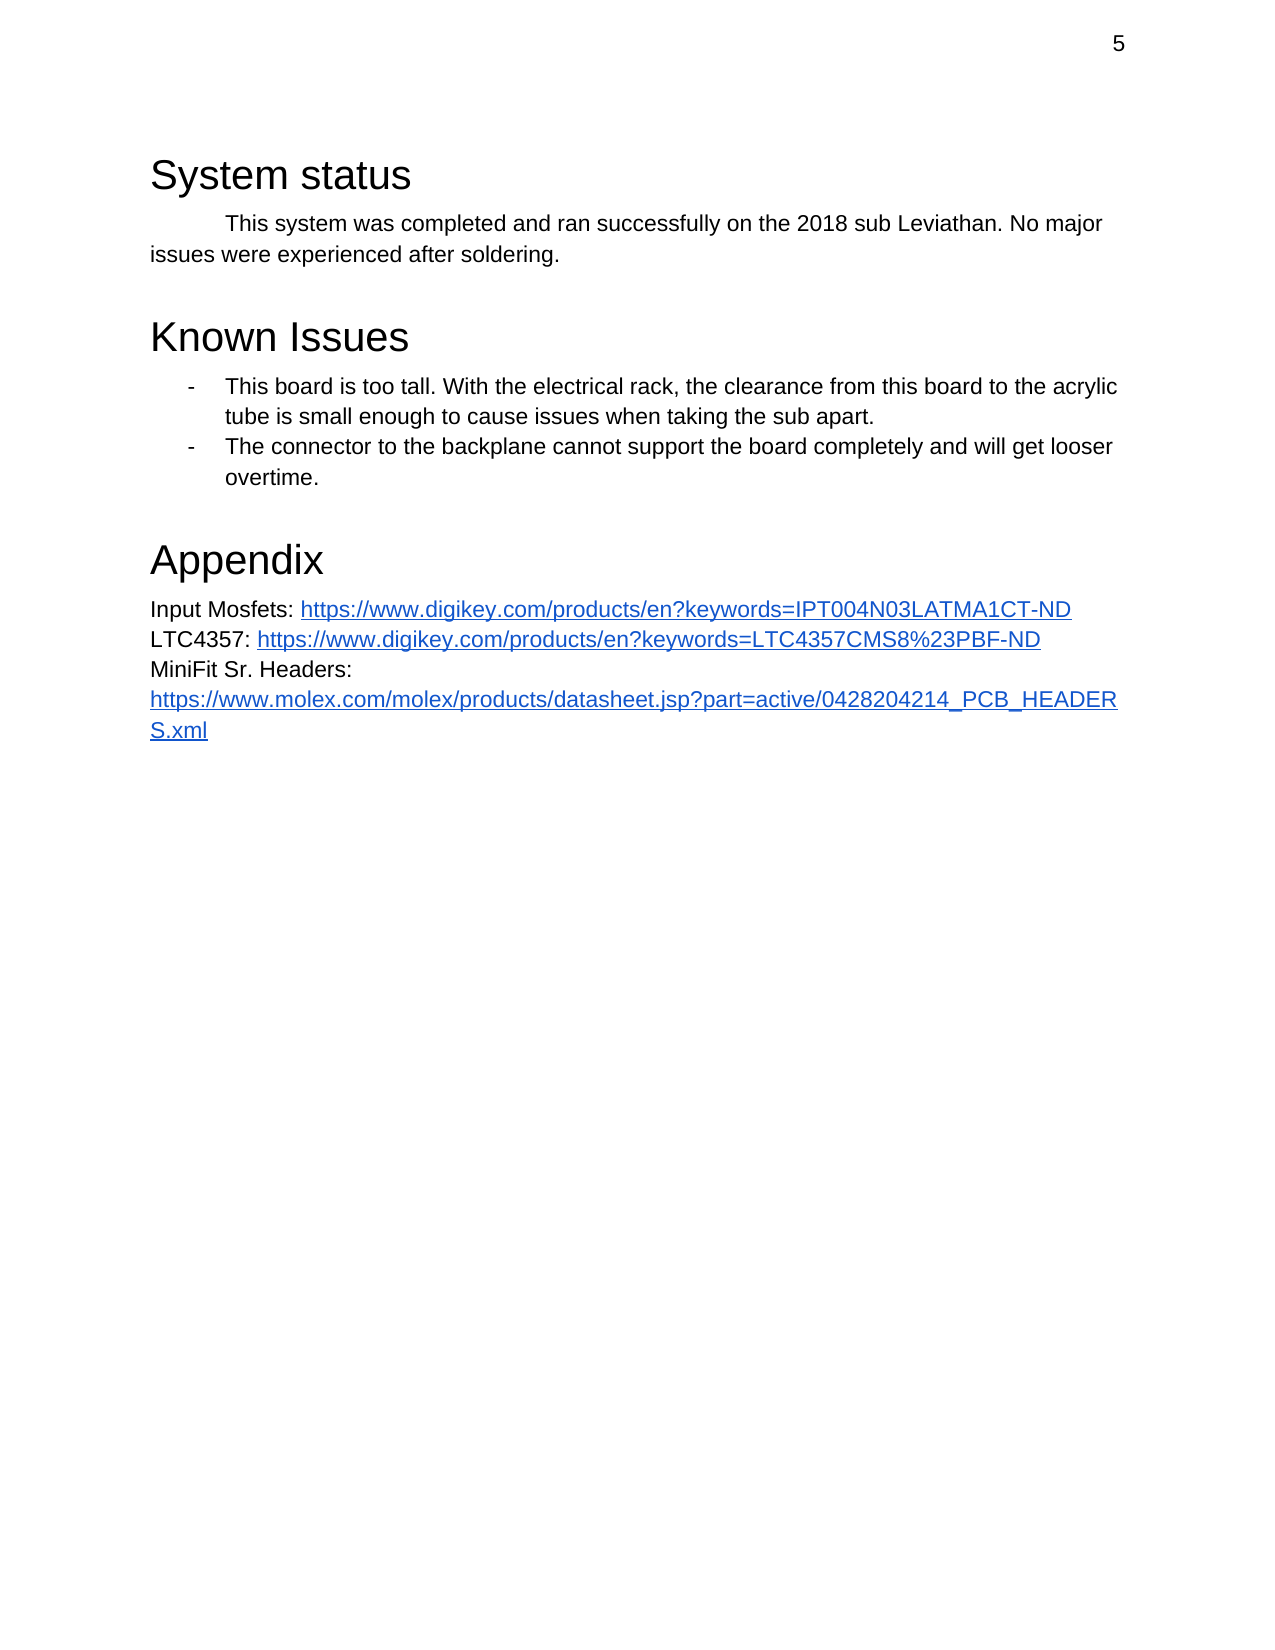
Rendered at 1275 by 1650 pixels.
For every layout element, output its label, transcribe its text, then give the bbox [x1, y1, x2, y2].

subtitle System status [150, 150, 1125, 198]
text LTC4357: https://www.digikey.com/products/en?keywords=LTC4357CMS8%23PBF-ND [150, 626, 1125, 652]
subtitle Appendix [150, 535, 1125, 583]
subtitle Known Issues [150, 312, 1125, 360]
list The connector to the backplane cannot support the board completely and will get looser overtime. [187, 433, 1125, 490]
text This system was completed and ran successfully on the 2018 sub Leviathan. No major issues were experienced after soldering. [150, 210, 1125, 267]
list This board is too tall. With the electrical rack, the clearance from this board to the acrylic tube is small enough to cause issues when taking the sub apart. [187, 373, 1125, 429]
text Input Mosfets: https://www.digikey.com/products/en?keywords=IPT004N03LATMA1CT-ND [150, 596, 1125, 622]
text MiniFit Sr. Headers: https://www.molex.com/molex/products/datasheet.jsp?part=active/0428204214_PCB_HEADERS.xml [150, 656, 1125, 743]
